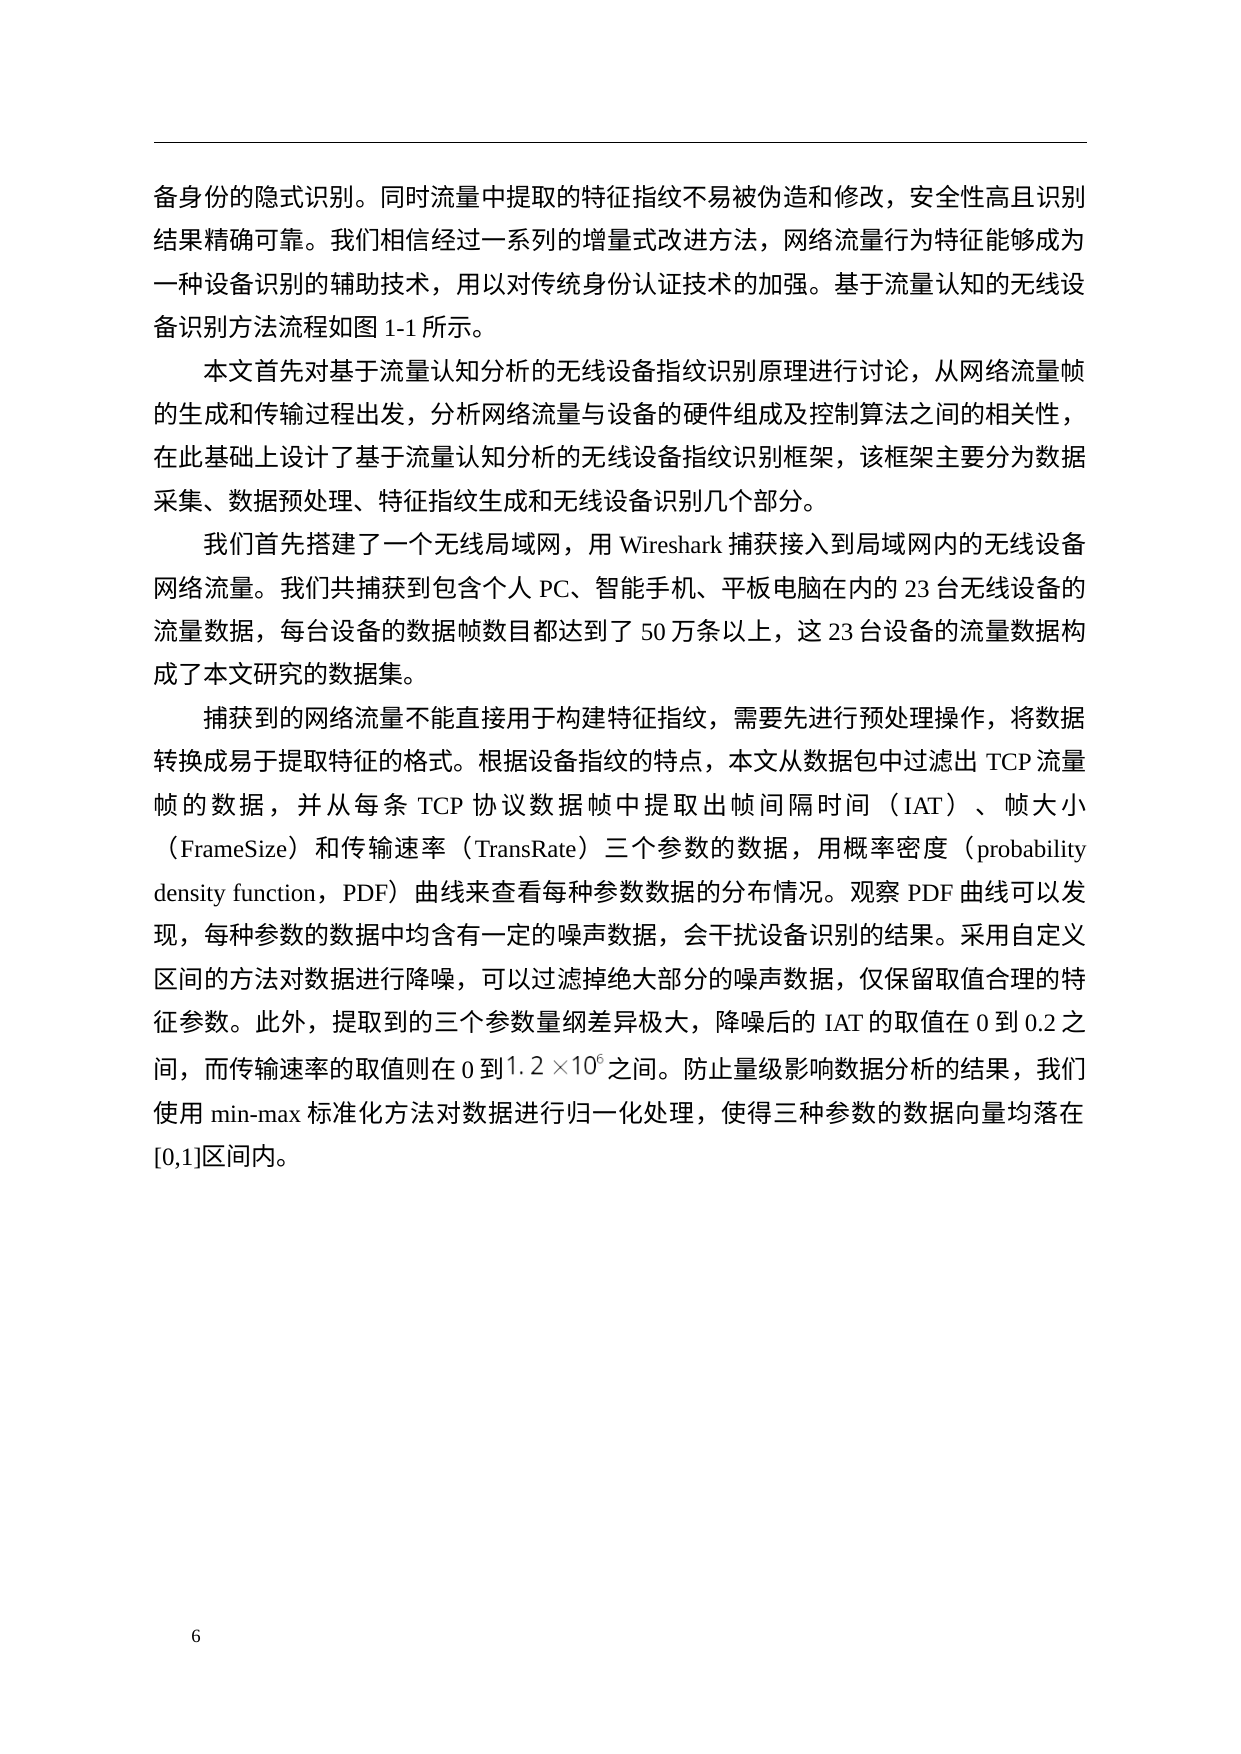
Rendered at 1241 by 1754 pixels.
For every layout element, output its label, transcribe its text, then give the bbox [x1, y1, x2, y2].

text 我们首先搭建了一个无线局域网，用Wireshark捕获接入到局域网内的无线设备网络流量。我们共捕获到包含个人PC、智能手机、平板电脑在内的23台无线设备的流量数据，每台设备的数据帧数目都达到了50万条以上，这23台设备的流量数据构成了本文研究的数据集。 [153, 525, 1087, 691]
text 捕获到的网络流量不能直接用于构建特征指纹，需要先进行预处理操作，将数据转换成易于提取特征的格式。根据设备指纹的特点，本文从数据包中过滤出TCP流量帧的数据，并从每条TCP协议数据帧中提取出帧间隔时间（IAT）、帧大小（FrameSize）和传输速率（TransRate）三个参数的数据，用概率密度（probability density function，PDF）曲线来查看每种参数数据的分布情况。观察PDF曲线可以发现，每种参数的数据中均含有一定的噪声数据，会干扰设备识别的结果。采用自定义区间的方法对数据进行降噪，可以过滤掉绝大部分的噪声数据，仅保留取值合理的特征参数。此外，提取到的三个参数量纲差异极大，降噪后的IAT的取值在0到0.2之间，而传输速率的取值则在0到之间。防止量级影响数据分析的结果，我们使用min-max标准化方法对数据进行归一化处理，使得三种参数的数据向量均落在[0,1]区间内。 [153, 698, 1087, 1173]
text 本文首先对基于流量认知分析的无线设备指纹识别原理进行讨论，从网络流量帧的生成和传输过程出发，分析网络流量与设备的硬件组成及控制算法之间的相关性，在此基础上设计了基于流量认知分析的无线设备指纹识别框架，该框架主要分为数据采集、数据预处理、特征指纹生成和无线设备识别几个部分。 [153, 351, 1087, 517]
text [153, 177, 1087, 344]
